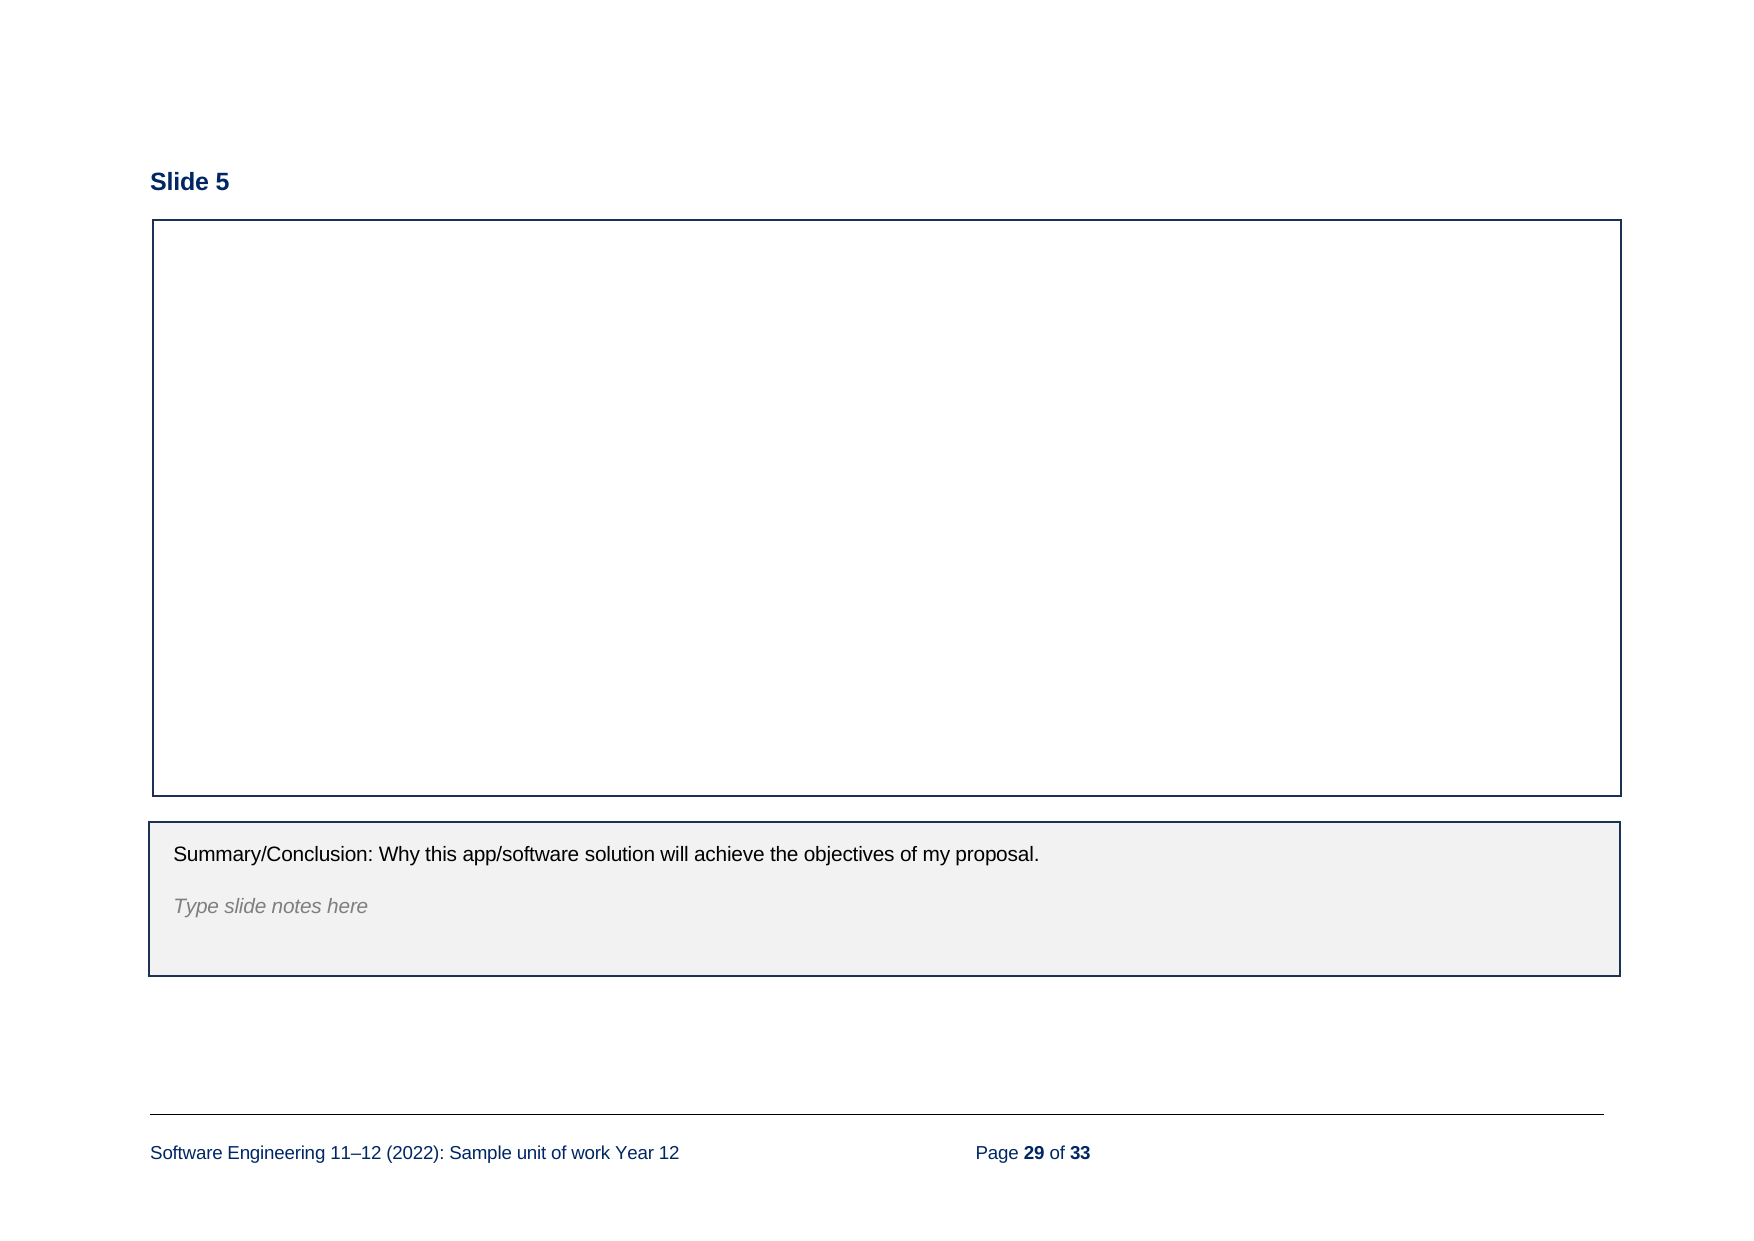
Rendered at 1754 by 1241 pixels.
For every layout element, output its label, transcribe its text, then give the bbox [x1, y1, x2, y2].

subtitle Slide 5 [150, 167, 1604, 195]
